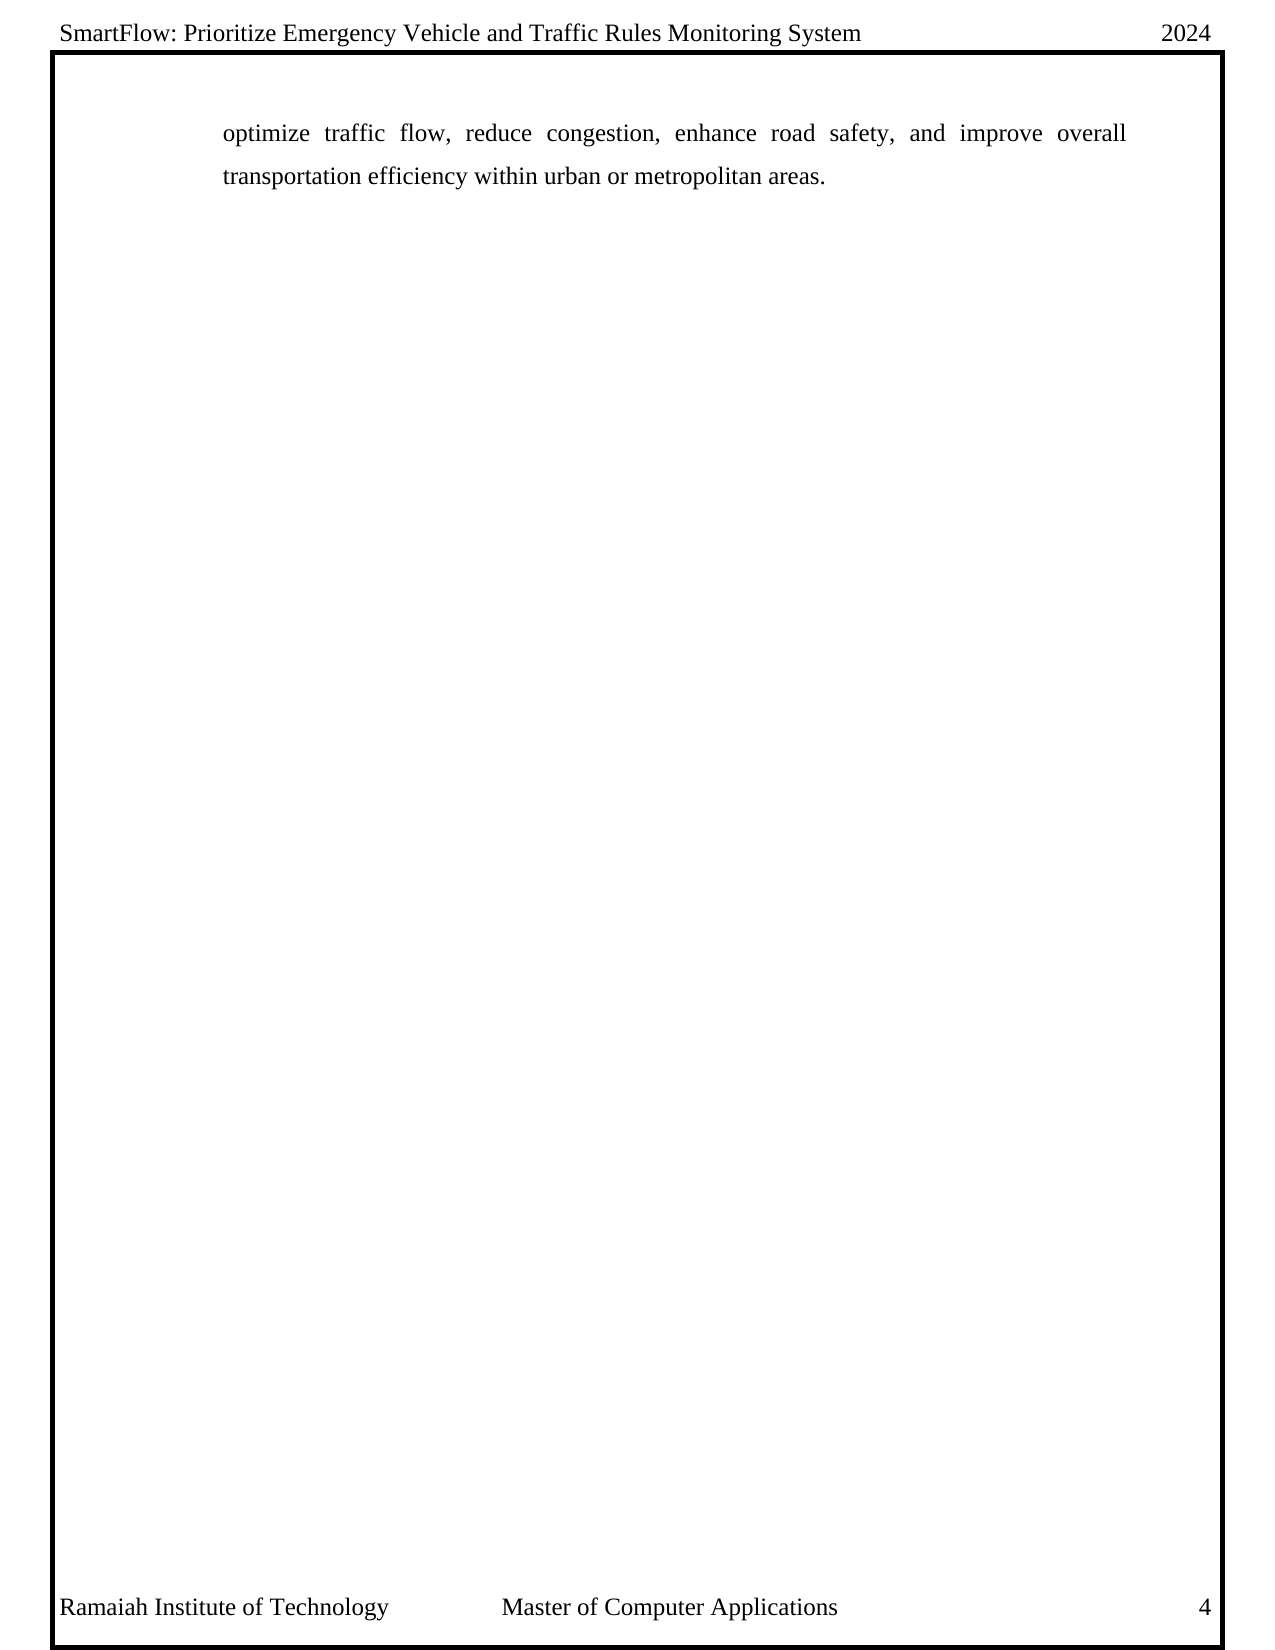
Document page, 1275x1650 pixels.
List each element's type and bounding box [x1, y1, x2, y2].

text [223, 118, 1127, 190]
